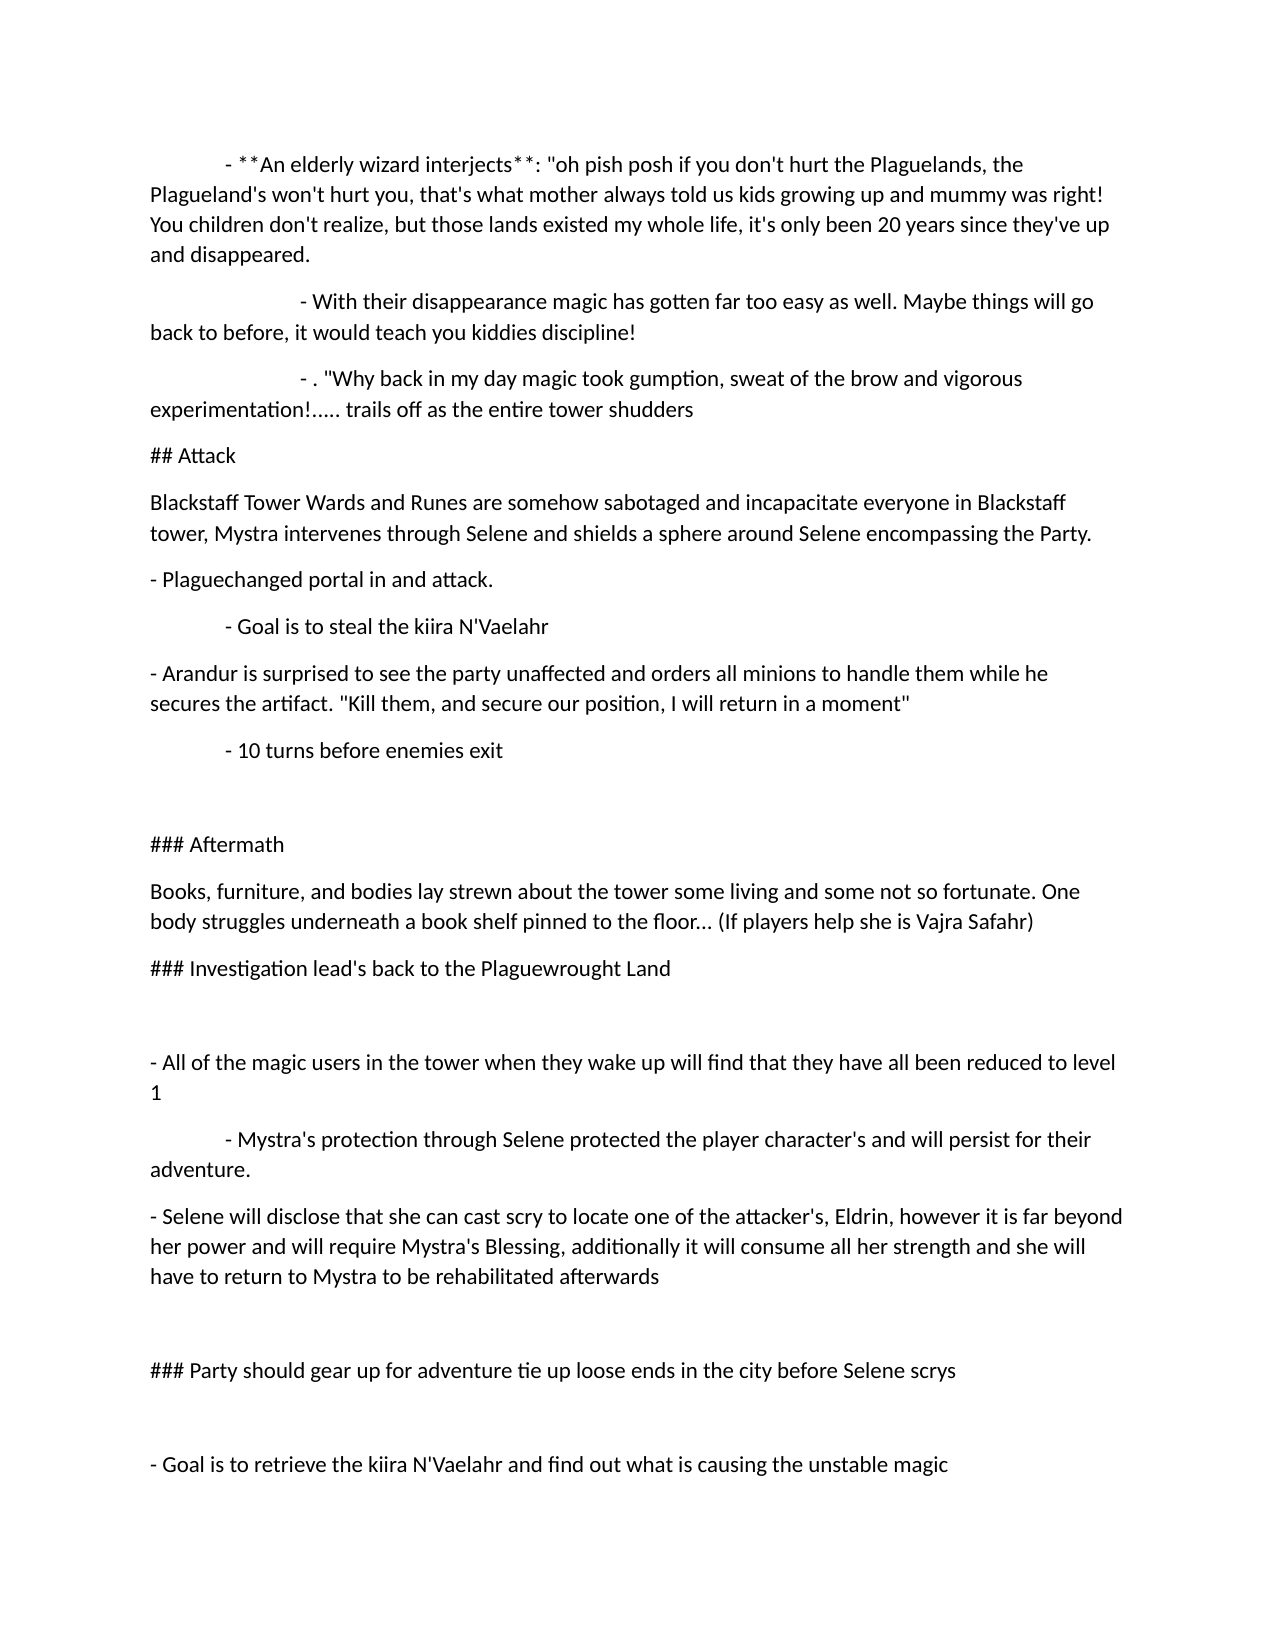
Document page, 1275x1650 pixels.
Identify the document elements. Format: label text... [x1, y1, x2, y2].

text - . "Why back in my day magic took gumption, sweat of the brow and vigorous experimentation!..... trails off as the entire tower shudders [150, 364, 1125, 423]
text Blackstaff Tower Wards and Runes are somehow sabotaged and incapacitate everyone in Blackstaff tower, Mystra intervenes through Selene and shields a sphere around Selene encompassing the Party. [150, 488, 1125, 547]
text - All of the magic users in the tower when they wake up will find that they have all been reduced to level 1 [150, 1048, 1125, 1106]
text ### Party should gear up for adventure tie up loose ends in the city before Selene scrys [150, 1356, 1125, 1384]
text ### Investigation lead's back to the Plaguewrought Land [150, 954, 1125, 982]
text - Plaguechanged portal in and attack. [150, 566, 1125, 594]
text - **An elderly wizard interjects**: "oh pish posh if you don't hurt the Plaguelands, the Plagueland's won't hurt you, that's what mother always told us kids growing up and mummy was right! You children don't realize, but those lands existed my whole life, it's only been 20 years since they've up and disappeared. [150, 150, 1125, 269]
text ## Attack [150, 442, 1125, 470]
text - Selene will disclose that she can cast scry to locate one of the attacker's, Eldrin, however it is far beyond her power and will require Mystra's Blessing, additionally it will consume all her strength and she will have to return to Mystra to be rehabilitated afterwards [150, 1202, 1125, 1291]
text - Mystra's protection through Selene protected the player character's and will persist for their adventure. [150, 1125, 1125, 1183]
text - Goal is to retrieve the kiira N'Vaelahr and find out what is causing the unstable magic [150, 1450, 1125, 1478]
text - 10 turns before enemies exit [150, 736, 1125, 764]
text Books, furniture, and bodies lay strewn about the tower some living and some not so fortunate. One body struggles underneath a book shelf pinned to the floor... (If players help she is Vajra Safahr) [150, 877, 1125, 935]
text - With their disappearance magic has gotten far too easy as well. Maybe things will go back to before, it would teach you kiddies discipline! [150, 287, 1125, 346]
text - Arandur is surprised to see the party unaffected and orders all minions to handle them while he secures the artifact. "Kill them, and secure our position, I will return in a moment" [150, 659, 1125, 718]
text - Goal is to steal the kiira N'Vaelahr [150, 612, 1125, 641]
text ### Aftermath [150, 830, 1125, 858]
